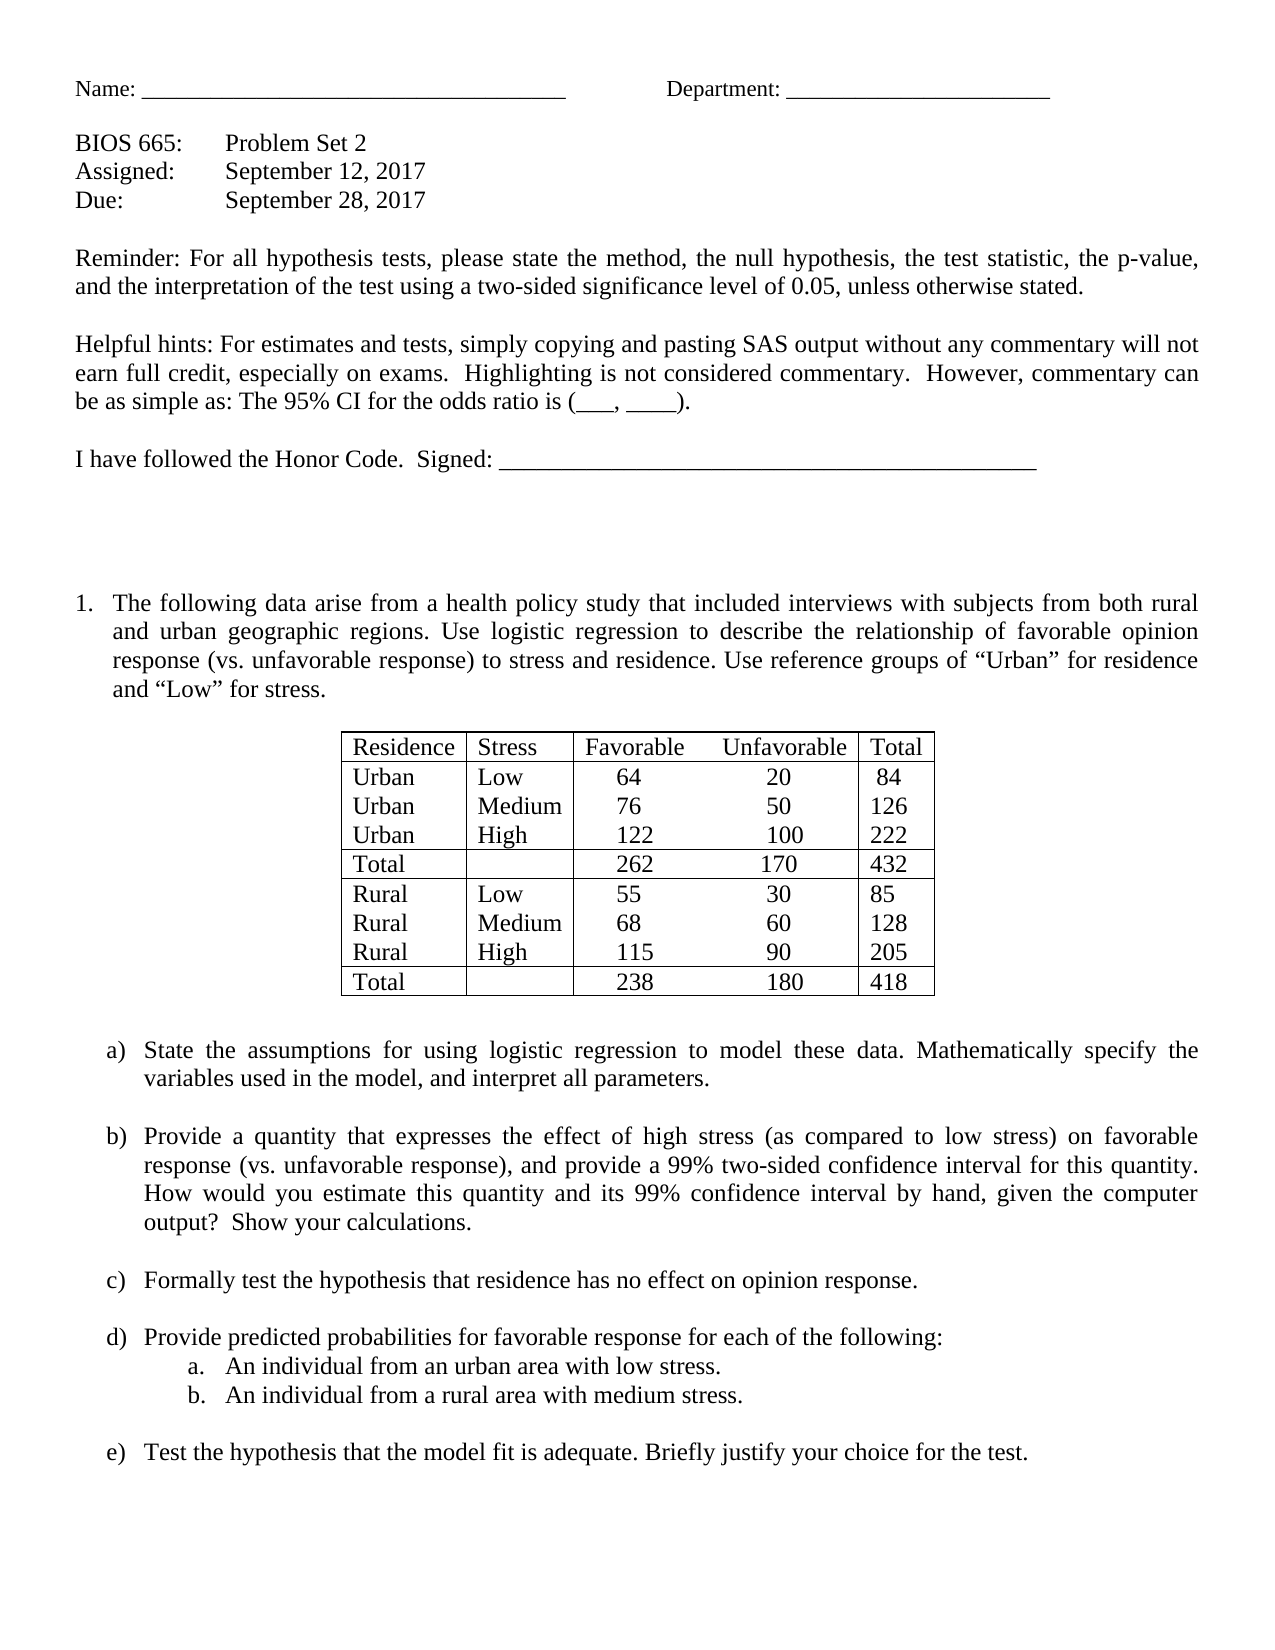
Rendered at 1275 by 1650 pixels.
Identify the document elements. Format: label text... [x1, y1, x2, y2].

text Reminder: For all hypothesis tests, please state the method, the null hypothesis, the test statistic, the p-value, and the interpretation of the test using a two-sided significance level of 0.05, unless otherwise stated. [75, 243, 1200, 300]
list An individual from a rural area with medium stress. [187, 1380, 1200, 1408]
table_cell Low Medium High [467, 879, 573, 966]
text Helpful hints: For estimates and tests, simply copying and pasting SAS output without any commentary will not earn full credit, especially on exams. Highlighting is not considered commentary. However, commentary can be as simple as: The 95% CI for the odds ratio is (___, ____). [75, 329, 1200, 415]
list An individual from an urban area with low stress. [187, 1351, 1200, 1380]
table_cell 432 [859, 850, 934, 878]
table_cell 55 30 68 60 115 90 [574, 879, 858, 966]
list Test the hypothesis that the model fit is adequate. Briefly justify your choice for the test. [106, 1437, 1200, 1466]
table_cell 85 128 205 [859, 879, 934, 966]
table_header Total [859, 733, 934, 761]
text Assigned: September 12, 2017 [75, 156, 1200, 185]
list The following data arise from a health policy study that included interviews with subjects from both rural and urban geographic regions. Use logistic regression to describe the relationship of favorable opinion response (vs. unfavorable response) to stress and residence. Use reference groups of “Urban” for residence and “Low” for stress. [75, 588, 1200, 703]
table_cell Total [342, 967, 466, 995]
text BIOS 665: Problem Set 2 [75, 128, 1200, 156]
table_header Favorable Unfavorable [574, 733, 858, 761]
list State the assumptions for using logistic regression to model these data. Mathematically specify the variables used in the model, and interpret all parameters. [106, 1035, 1200, 1092]
table_cell 238 180 [574, 967, 858, 995]
list Provide a quantity that expresses the effect of high stress (as compared to low stress) on favorable response (vs. unfavorable response), and provide a 99% two-sided confidence interval for this quantity. How would you estimate this quantity and its 99% confidence interval by hand, given the computer output? Show your calculations. [106, 1121, 1200, 1236]
table_cell Rural Rural Rural [342, 879, 466, 966]
text Due: September 28, 2017 [75, 185, 1200, 214]
table_cell 64 20 76 50 122 100 [574, 762, 858, 848]
table_header Residence [342, 733, 466, 761]
table_header Stress [467, 733, 573, 761]
table_cell 262 170 [574, 850, 858, 878]
table_cell [467, 967, 573, 995]
list Provide predicted probabilities for favorable response for each of the following: [106, 1322, 1200, 1351]
table_cell [467, 850, 573, 878]
list Formally test the hypothesis that residence has no effect on opinion response. [106, 1265, 1200, 1293]
table_cell Urban Urban Urban [342, 762, 466, 848]
text I have followed the Honor Code. Signed: ___________________________________________ [75, 444, 1200, 473]
table_cell Low Medium High [467, 762, 573, 848]
table_cell 84 126 222 [859, 762, 934, 848]
table_cell Total [342, 850, 466, 878]
table_cell 418 [859, 967, 934, 995]
